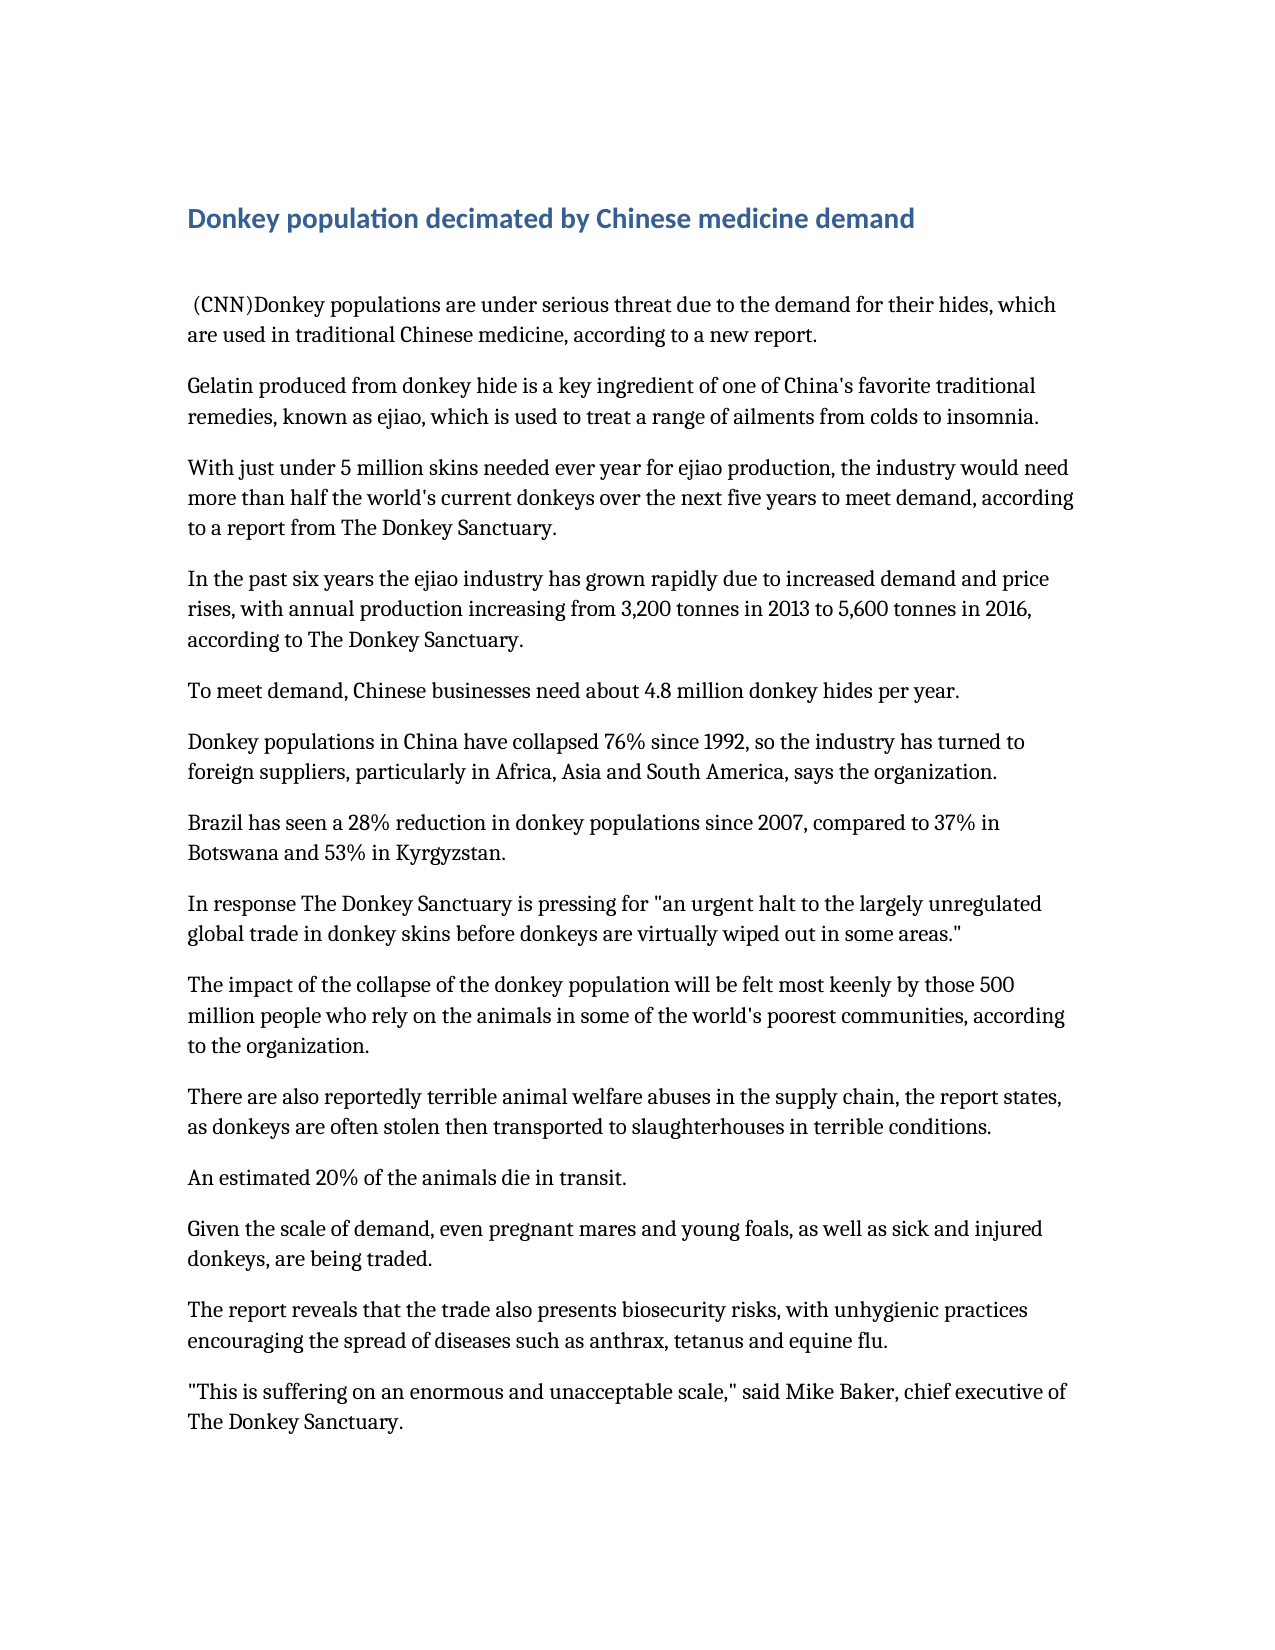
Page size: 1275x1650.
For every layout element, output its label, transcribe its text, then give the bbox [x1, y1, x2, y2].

text Donkey populations in China have collapsed 76% since 1992, so the industry has turned to foreign suppliers, particularly in Africa, Asia and South America, says the organization. [187, 728, 1087, 785]
text Given the scale of demand, even pregnant mares and young foals, as well as sick and injured donkeys, are being traded. [187, 1216, 1087, 1272]
text (CNN)Donkey populations are under serious threat due to the demand for their hides, which are used in traditional Chinese medicine, according to a new report. [187, 292, 1087, 348]
text An estimated 20% of the animals die in transit. [187, 1165, 1087, 1191]
text The report reveals that the trade also presents biosecurity risks, with unhygienic practices encouraging the spread of diseases such as anthrax, tetanus and equine flu. [187, 1297, 1087, 1354]
text With just under 5 million skins needed ever year for ejiao production, the industry would need more than half the world's current donkeys over the next five years to meet demand, according to a report from The Donkey Sanctuary. [187, 454, 1087, 541]
text "This is suffering on an enormous and unacceptable scale," said Mike Baker, chief executive of The Donkey Sanctuary. [187, 1378, 1087, 1435]
subtitle Donkey population decimated by Chinese medicine demand [187, 200, 1087, 236]
text To meet demand, Chinese businesses need about 4.8 million donkey hides per year. [187, 677, 1087, 704]
text In response The Donkey Sanctuary is pressing for "an urgent halt to the largely unregulated global trade in donkey skins before donkeys are virtually wiped out in some areas." [187, 891, 1087, 947]
text Gelatin produced from donkey hide is a key ingredient of one of China's favorite traditional remedies, known as ejiao, which is used to treat a range of ailments from colds to insomnia. [187, 373, 1087, 430]
text In the past six years the ejiao industry has grown rapidly due to increased demand and price rises, with annual production increasing from 3,200 tonnes in 2013 to 5,600 tonnes in 2016, according to The Donkey Sanctuary. [187, 566, 1087, 653]
text There are also reportedly terrible animal welfare abuses in the supply chain, the report states, as donkeys are often stolen then transported to slaughterhouses in terrible conditions. [187, 1084, 1087, 1140]
text The impact of the collapse of the donkey population will be felt most keenly by those 500 million people who rely on the animals in some of the world's poorest communities, according to the organization. [187, 972, 1087, 1059]
text Brazil has seen a 28% reduction in donkey populations since 2007, compared to 37% in Botswana and 53% in Kyrgyzstan. [187, 810, 1087, 866]
